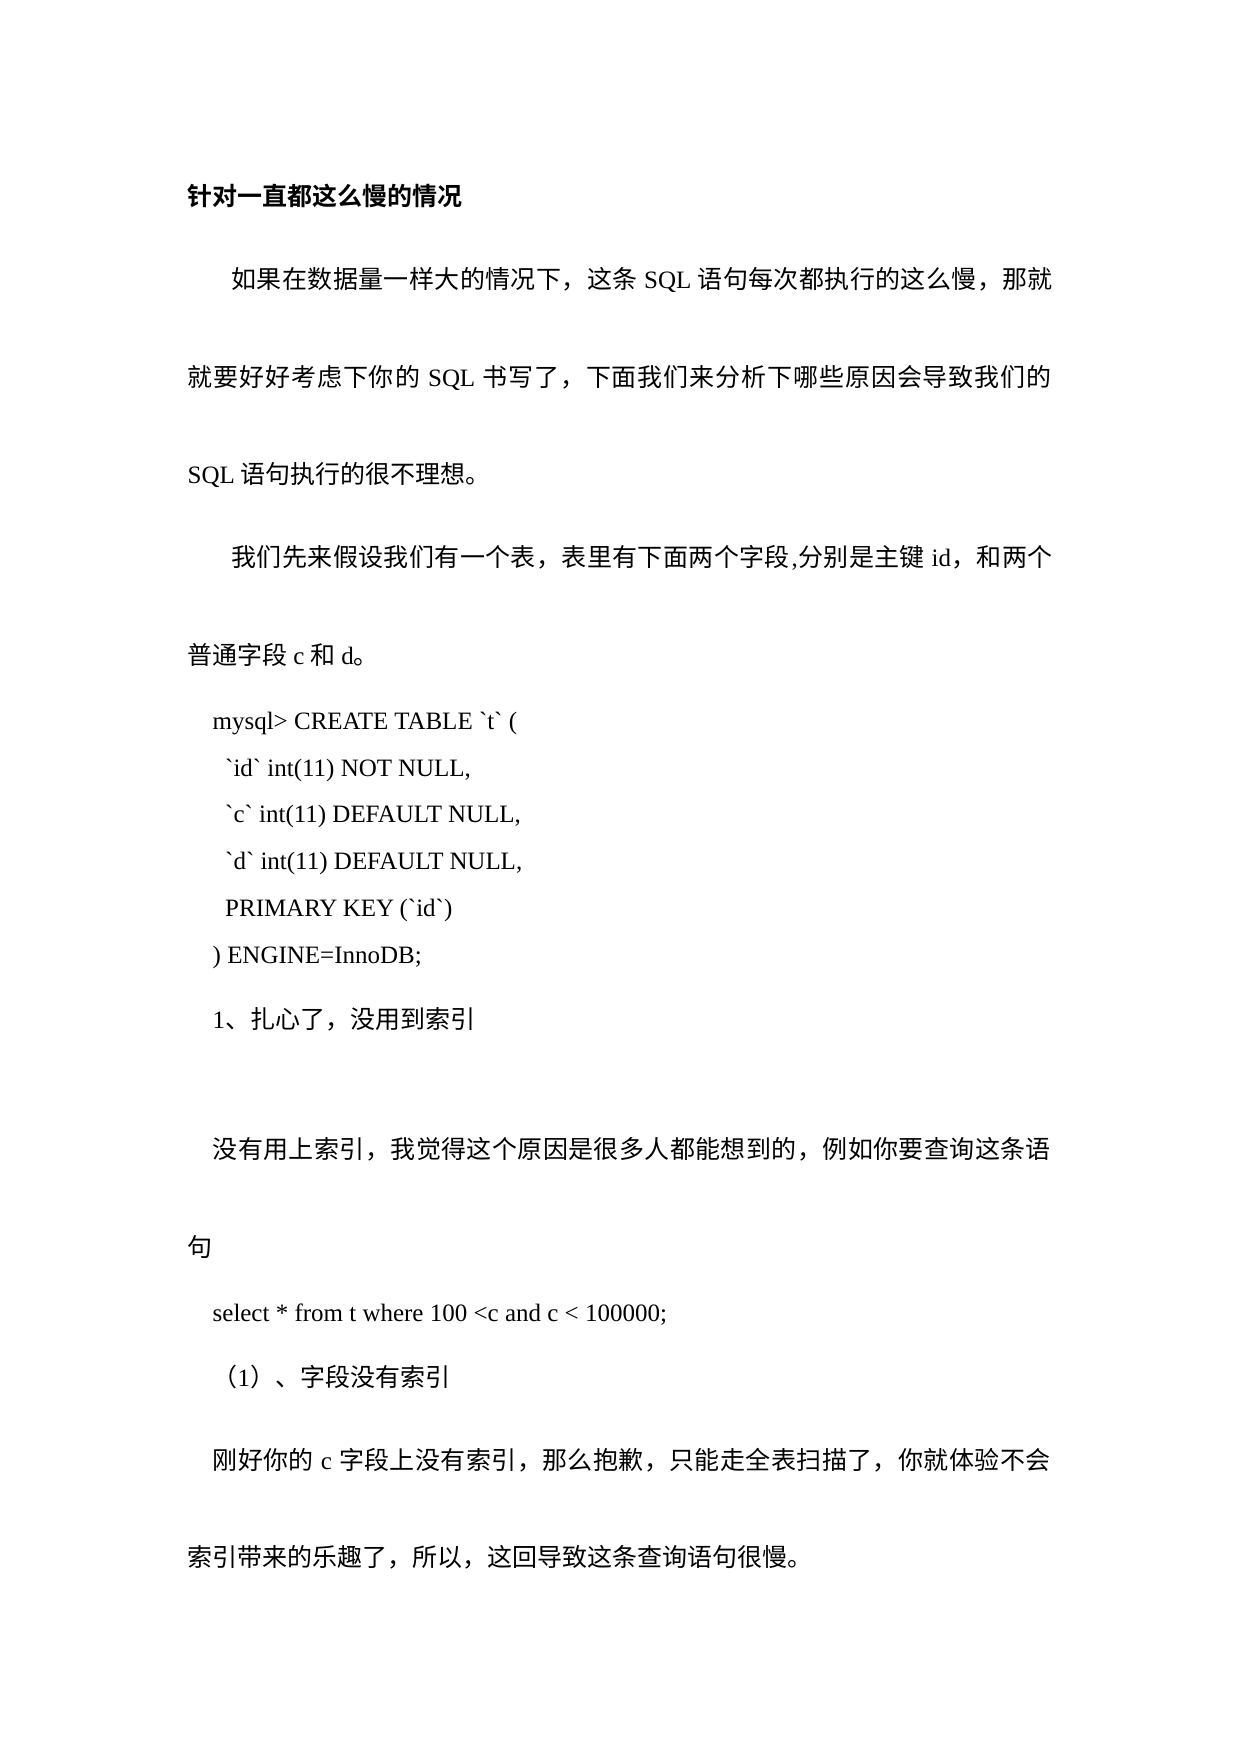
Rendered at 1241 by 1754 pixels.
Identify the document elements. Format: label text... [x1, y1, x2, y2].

text 1、扎心了，没用到索引 [187, 985, 1053, 1050]
text ) ENGINE=InnoDB; [212, 938, 1053, 971]
text `c` int(11) DEFAULT NULL, [212, 798, 1053, 830]
subtitle 针对一直都这么慢的情况 [187, 162, 1053, 227]
text select * from t where 100 <c and c < 100000; [187, 1296, 1053, 1328]
text mysql> CREATE TABLE `t` ( [212, 704, 1053, 736]
text 如果在数据量一样大的情况下，这条 SQL 语句每次都执行的这么慢，那就就要好好考虑下你的 SQL 书写了，下面我们来分析下哪些原因会导致我们的 SQL 语句执行的很不理想。 [187, 245, 1053, 505]
text （1）、字段没有索引 [187, 1343, 1053, 1408]
text `d` int(11) DEFAULT NULL, [212, 844, 1053, 877]
text 没有用上索引，我觉得这个原因是很多人都能想到的，例如你要查询这条语句 [187, 1115, 1053, 1278]
text `id` int(11) NOT NULL, [212, 751, 1053, 783]
text 刚好你的 c 字段上没有索引，那么抱歉，只能走全表扫描了，你就体验不会索引带来的乐趣了，所以，这回导致这条查询语句很慢。 [187, 1426, 1053, 1588]
text PRIMARY KEY (`id`) [212, 891, 1053, 924]
text 我们先来假设我们有一个表，表里有下面两个字段,分别是主键 id，和两个普通字段 c 和 d。 [187, 523, 1053, 686]
